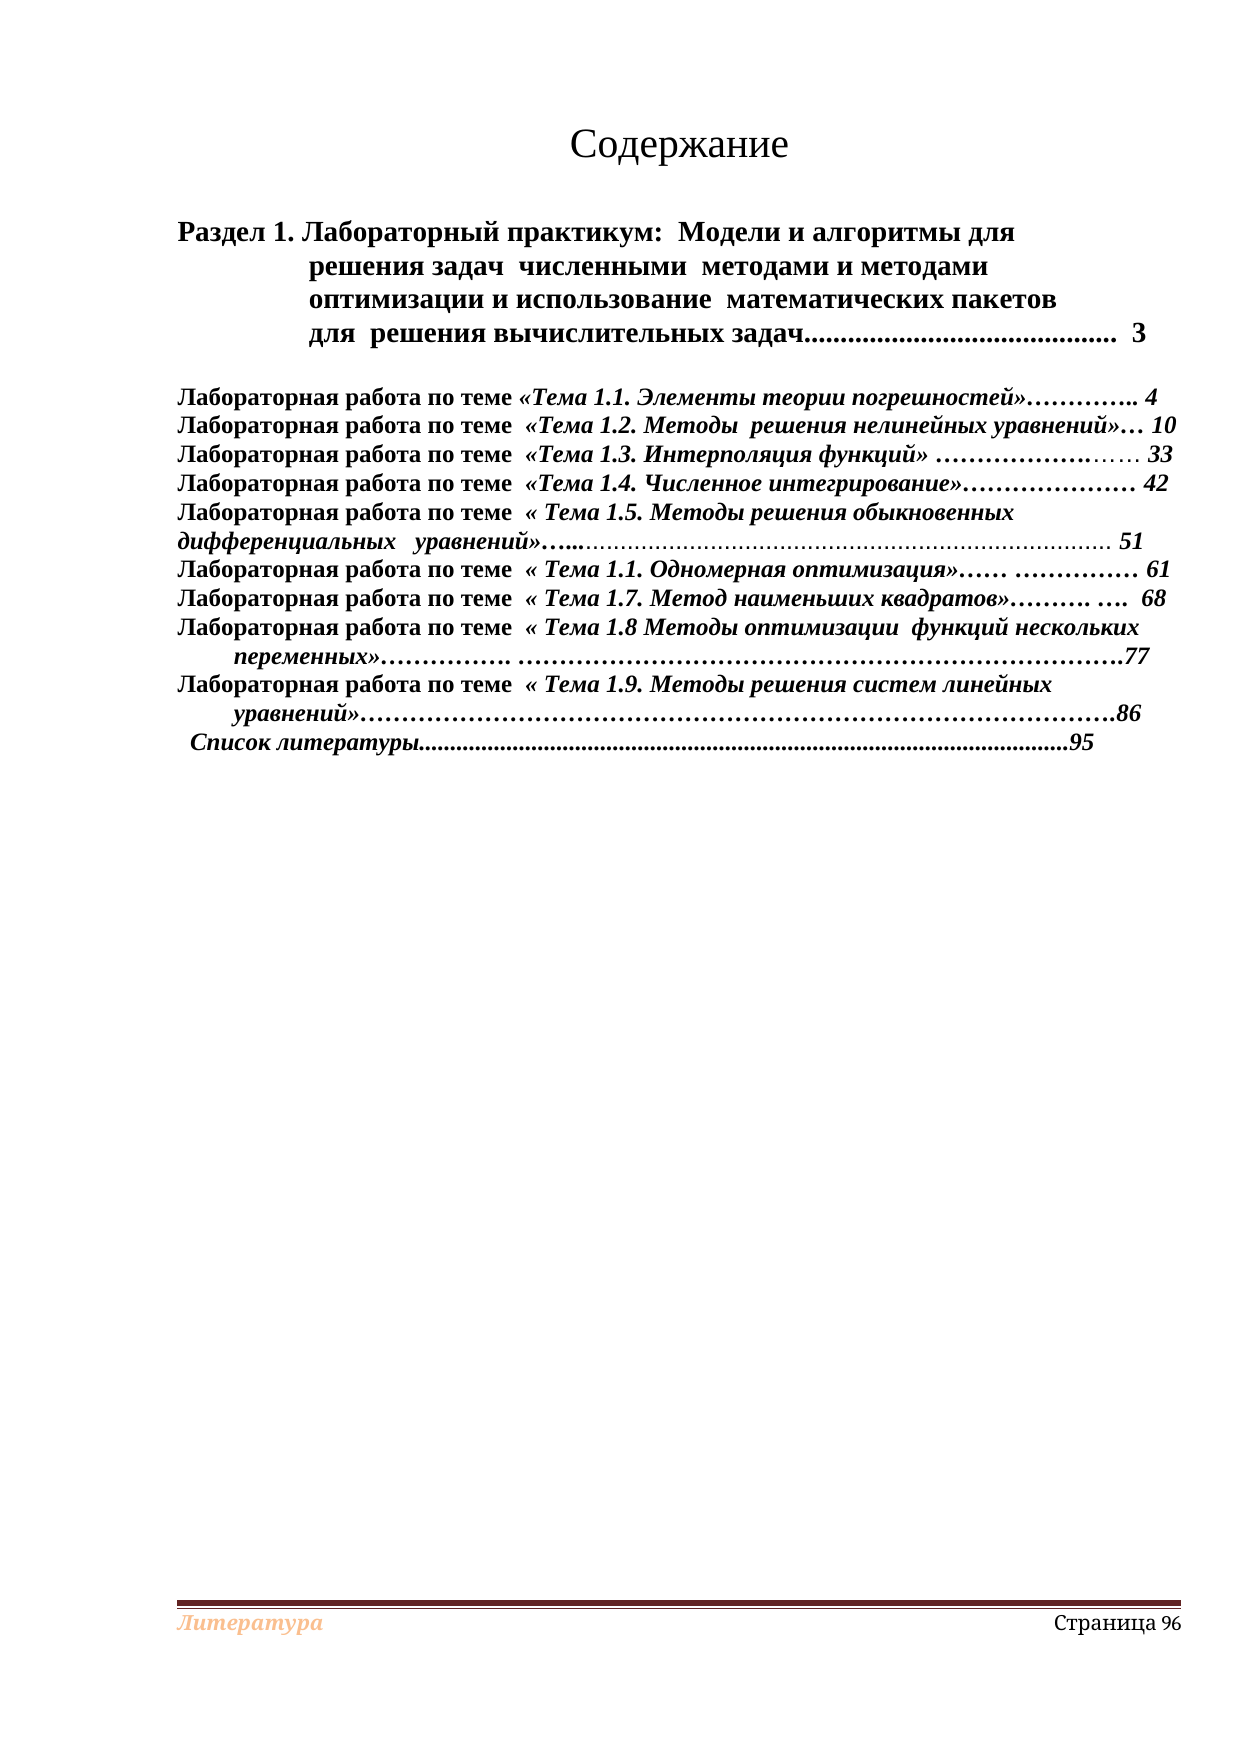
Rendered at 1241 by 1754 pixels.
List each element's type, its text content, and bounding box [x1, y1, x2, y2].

subtitle Лабораторная работа по теме « Тема 1.9. Методы решения систем линейных [177, 669, 1181, 698]
subtitle Лабораторная работа по теме « Тема 1.8 Методы оптимизации функций нескольких [177, 612, 1181, 641]
subtitle Лабораторная работа по теме «Тема 1.4. Численное интегрирование»………………… 42 [177, 468, 1181, 497]
subtitle Лабораторная работа по теме «Тема 1.3. Интерполяция функций» ……………….…… 33 [177, 439, 1181, 468]
subtitle Лабораторная работа по теме « Тема 1.5. Методы решения обыкновенных дифференциальных уравнений»…............................................................................... 51 [177, 497, 1181, 554]
text Содержание [177, 118, 1181, 166]
text Список литературы........................................................................................................95 [177, 727, 1181, 756]
subtitle уравнений»……………………………………………………………………………….86 [177, 698, 1181, 727]
subtitle переменных»……………. ……………………………………………………………….77 [177, 641, 1181, 669]
subtitle Лабораторная работа по теме «Тема 1.2. Методы решения нелинейных уравнений»… 10 [177, 411, 1181, 439]
subtitle Лабораторная работа по теме «Тема 1.1. Элементы теории погрешностей»………….. 4 [177, 382, 1181, 411]
subtitle Лабораторная работа по теме « Тема 1.1. Одномерная оптимизация»…… …………… 61 [177, 554, 1181, 583]
subtitle Лабораторная работа по теме « Тема 1.7. Метод наименьших квадратов»………. …. 68 [177, 583, 1181, 612]
text Раздел 1. Лабораторный практикум: Модели и алгоритмы для решения задач численными методами и методами оптимизации и использование математических пакетов для решения вычислительных задач........................................... 3 [177, 214, 1181, 348]
